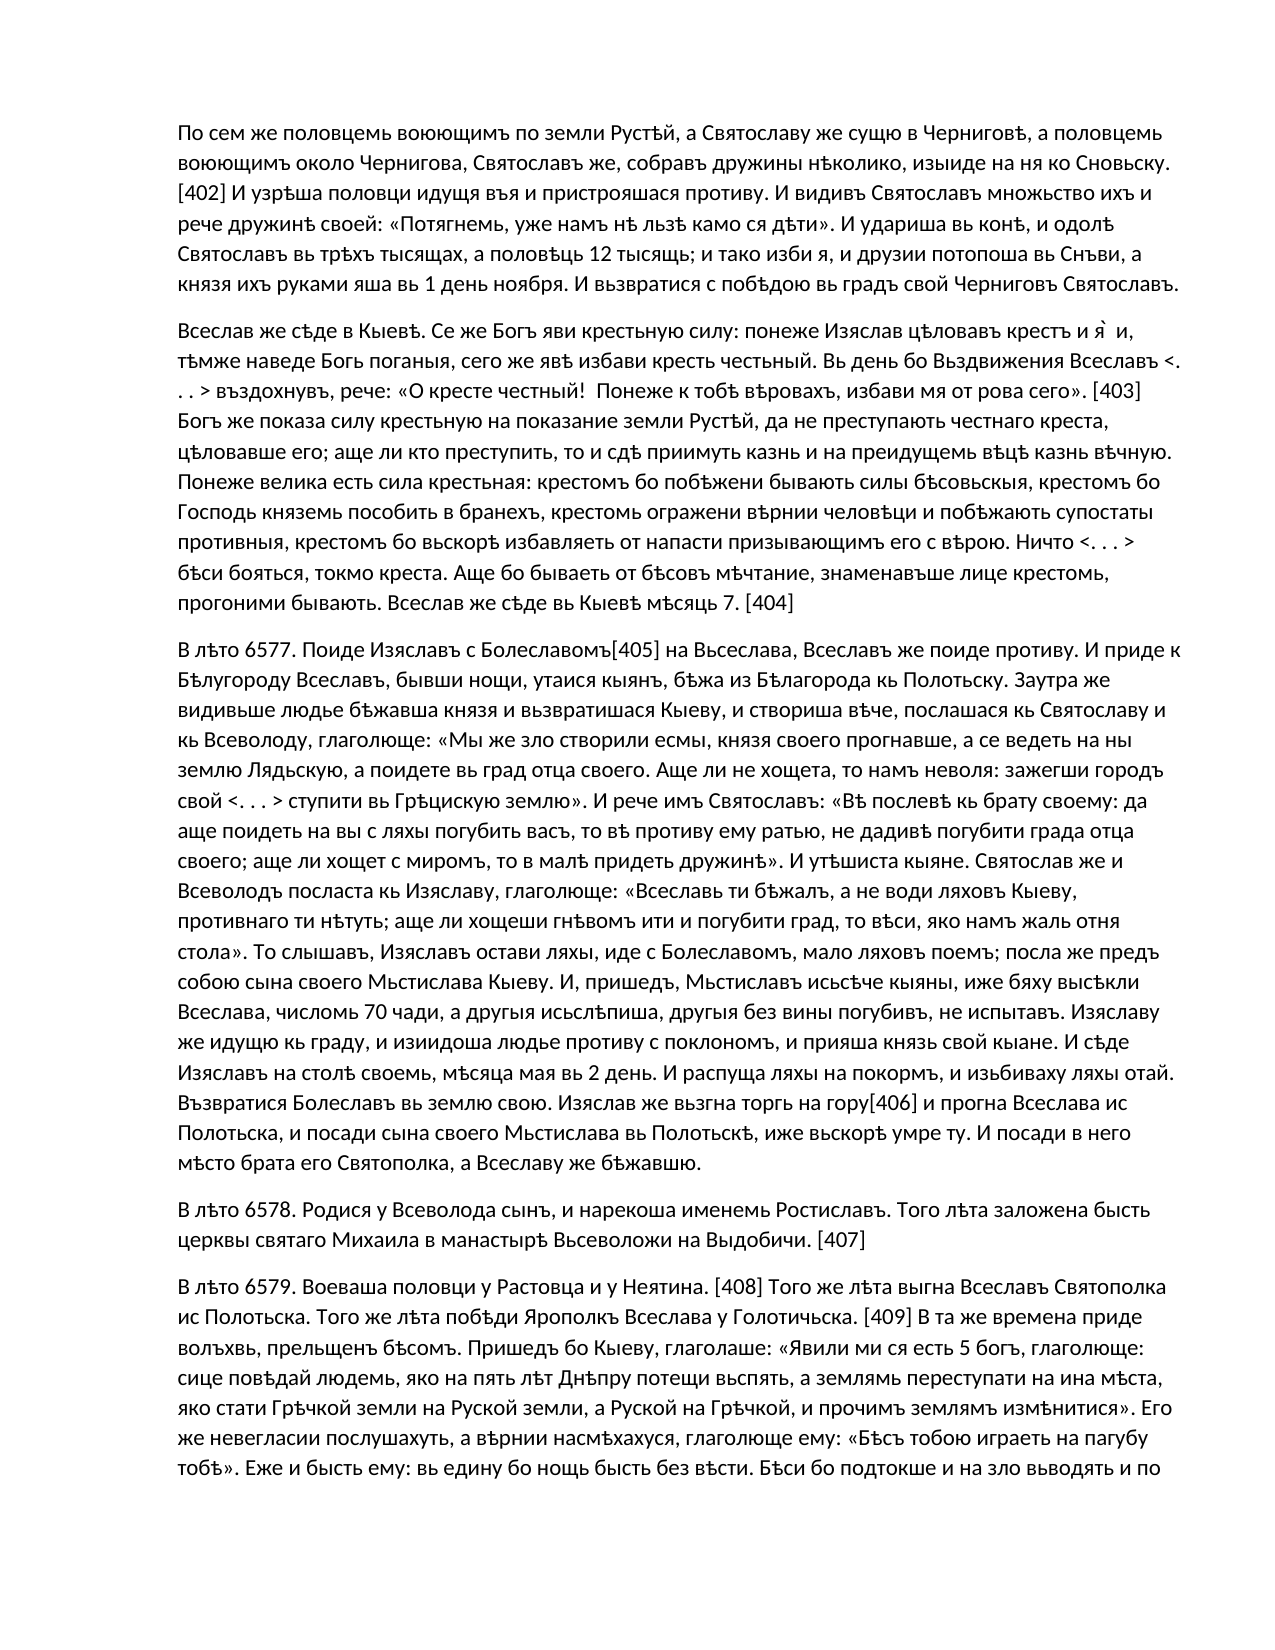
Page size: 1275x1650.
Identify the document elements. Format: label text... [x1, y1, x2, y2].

text По сем же половцемь воюющимъ по земли Рустѣй, а Святославу же сущю в Черниговѣ, а половцемь воюющимъ около Чернигова, Святославъ же, собравъ дружины нѣколико, изыиде на ня ко Сновьску. [402] И узрѣша половци идущя въя и пристрояшася противу. И видивъ Святославъ множьство ихъ и рече дружинѣ своей: «Потягнемь, уже намъ нѣ льзѣ камо ся дѣти». И удариша вь конѣ, и одолѣ Святославъ вь трѣхъ тысящах, а половѣць 12 тысящь; и тако изби я, и друзии потопоша вь Снъви, а князя ихъ руками яша вь 1 день ноября. И вьзвратися с побѣдою вь градъ свой Черниговъ Святославъ. [177, 118, 1186, 297]
text Всеслав же сѣде в Кыевѣ. Се же Богъ яви крестьную силу: понеже Изяслав цѣловавъ крестъ и я ̀ и, тѣмже наведе Богь поганыя, сего же явѣ избави кресть честьный. Вь день бо Вьздвижения Всеславъ <. . . > въздохнувъ, рече: «О кресте честный! Понеже к тобѣ вѣровахъ, избави мя от рова сего». [403] Богъ же показа силу крестьную на показание земли Рустѣй, да не преступають честнаго креста, цѣловавше его; аще ли кто преступить, то и сдѣ приимуть казнь и на преидущемь вѣцѣ казнь вѣчную. Понеже велика есть сила крестьная: крестомъ бо побѣжени бывають силы бѣсовьскыя, крестомъ бо Господь княземь пособить в бранехъ, крестомь огражени вѣрнии человѣци и побѣжають супостаты противныя, крестомъ бо вьскорѣ избавляеть от напасти призывающимъ его с вѣрою. Ничто <. . . > бѣси бояться, токмо креста. Аще бо бываеть от бѣсовъ мѣчтание, знаменавъше лице крестомь, прогоними бывають. Всеслав же сѣде вь Кыевѣ мѣсяць 7. [404] [177, 316, 1186, 616]
text В лѣто 6578. Родися у Всеволода сынъ, и нарекоша именемь Ростиславъ. Того лѣта заложена бысть церквы святаго Михаила в манастырѣ Вьсеволожи на Выдобичи. [407] [177, 1195, 1186, 1253]
text В лѣто 6577. Поиде Изяславъ с Болеславомъ[405] на Вьсеслава, Всеславъ же поиде противу. И приде к Бѣлугороду Всеславъ, бывши нощи, утаися кыянъ, бѣжа из Бѣлагорода кь Полотьску. Заутра же видивьше людье бѣжавша князя и вьзвратишася Кыеву, и створиша вѣче, послашася кь Святославу и кь Всеволоду, глаголюще: «Мы же зло створили есмы, князя своего прогнавше, а се ведеть на ны землю Лядьскую, а поидете вь град отца своего. Аще ли не хощета, то намъ неволя: зажегши городъ свой <. . . > ступити вь Грѣцискую землю». И рече имъ Святославъ: «Вѣ послевѣ кь брату своему: да аще поидеть на вы с ляхы погубить васъ, то вѣ противу ему ратью, не дадивѣ погубити града отца своего; аще ли хощет с миромъ, то в малѣ придеть дружинѣ». И утѣшиста кыяне. Святослав же и Всеволодъ посласта кь Изяславу, глаголюще: «Всеславь ти бѣжалъ, а не води ляховъ Кыеву, противнаго ти нѣтуть; аще ли хощеши гнѣвомъ ити и погубити град, то вѣси, яко намъ жаль отня стола». То слышавъ, Изяславъ остави ляхы, иде с Болеславомъ, мало ляховъ поемъ; посла же предъ собою сына своего Мьстислава Кыеву. И, пришедъ, Мьстиславъ исьсѣче кыяны, иже бяху высѣкли Всеслава, числомь 70 чади, а другыя исьслѣпиша, другыя без вины погубивъ, не испытавъ. Изяславу же идущю кь граду, и изиидоша людье противу с поклономъ, и прияша князь свой кыане. И сѣде Изяславъ на столѣ своемь, мѣсяца мая вь 2 день. И распуща ляхы на покормъ, и изьбиваху ляхы отай. Възвратися Болеславъ вь землю свою. Изяслав же вьзгна торгь на гору[406] и прогна Всеслава ис Полотьска, и посади сына своего Мьстислава вь Полотьскѣ, иже вьскорѣ умре ту. И посади в него мѣсто брата его Святополка, а Всеславу же бѣжавшю. [177, 635, 1186, 1176]
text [177, 1272, 1186, 1482]
